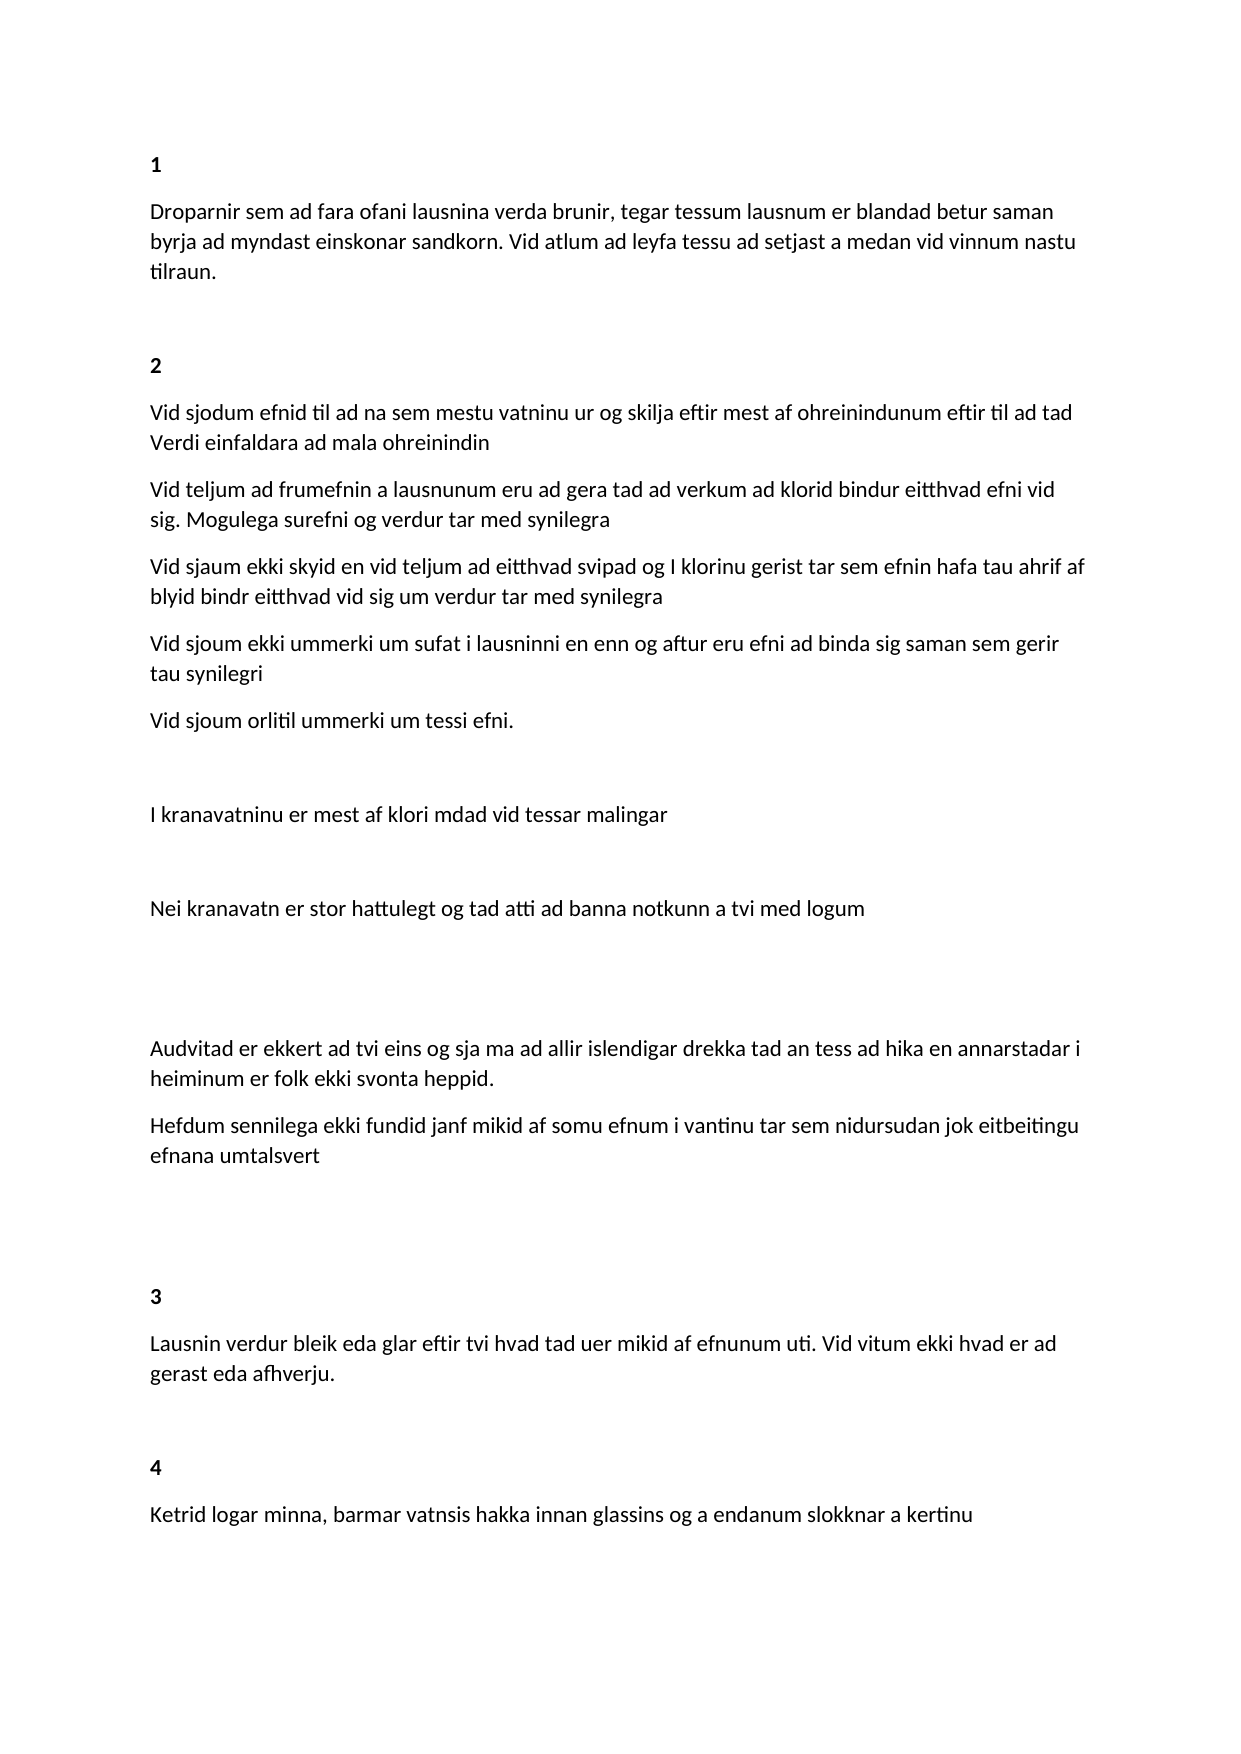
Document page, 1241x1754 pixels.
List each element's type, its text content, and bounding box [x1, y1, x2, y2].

text Nei kranavatn er stor hattulegt og tad atti ad banna notkunn a tvi med logum [150, 894, 1090, 922]
text Droparnir sem ad fara ofani lausnina verda brunir, tegar tessum lausnum er blandad betur saman byrja ad myndast einskonar sandkorn. Vid atlum ad leyfa tessu ad setjast a medan vid vinnum nastu tilraun. [150, 197, 1090, 285]
text Lausnin verdur bleik eda glar eftir tvi hvad tad uer mikid af efnunum uti. Vid vitum ekki hvad er ad gerast eda afhverju. [150, 1329, 1090, 1387]
text Vid teljum ad frumefnin a lausnunum eru ad gera tad ad verkum ad klorid bindur eitthvad efni vid sig. Mogulega surefni og verdur tar med synilegra [150, 475, 1090, 533]
text Audvitad er ekkert ad tvi eins og sja ma ad allir islendigar drekka tad an tess ad hika en annarstadar i heiminum er folk ekki svonta heppid. [150, 1034, 1090, 1093]
text 2 [150, 351, 1090, 379]
text 4 [150, 1453, 1090, 1481]
text I kranavatninu er mest af klori mdad vid tessar malingar [150, 800, 1090, 828]
text Vid sjodum efnid til ad na sem mestu vatninu ur og skilja eftir mest af ohreinindunum eftir til ad tad Verdi einfaldara ad mala ohreinindin [150, 398, 1090, 456]
text Ketrid logar minna, barmar vatnsis hakka innan glassins og a endanum slokknar a kertinu [150, 1500, 1090, 1528]
text 1 [150, 150, 1090, 178]
text Hefdum sennilega ekki fundid janf mikid af somu efnum i vantinu tar sem nidursudan jok eitbeitingu efnana umtalsvert [150, 1111, 1090, 1170]
text Vid sjoum ekki ummerki um sufat i lausninni en enn og aftur eru efni ad binda sig saman sem gerir tau synilegri [150, 629, 1090, 687]
text Vid sjaum ekki skyid en vid teljum ad eitthvad svipad og I klorinu gerist tar sem efnin hafa tau ahrif af blyid bindr eitthvad vid sig um verdur tar med synilegra [150, 552, 1090, 610]
text 3 [150, 1282, 1090, 1310]
text Vid sjoum orlitil ummerki um tessi efni. [150, 706, 1090, 734]
